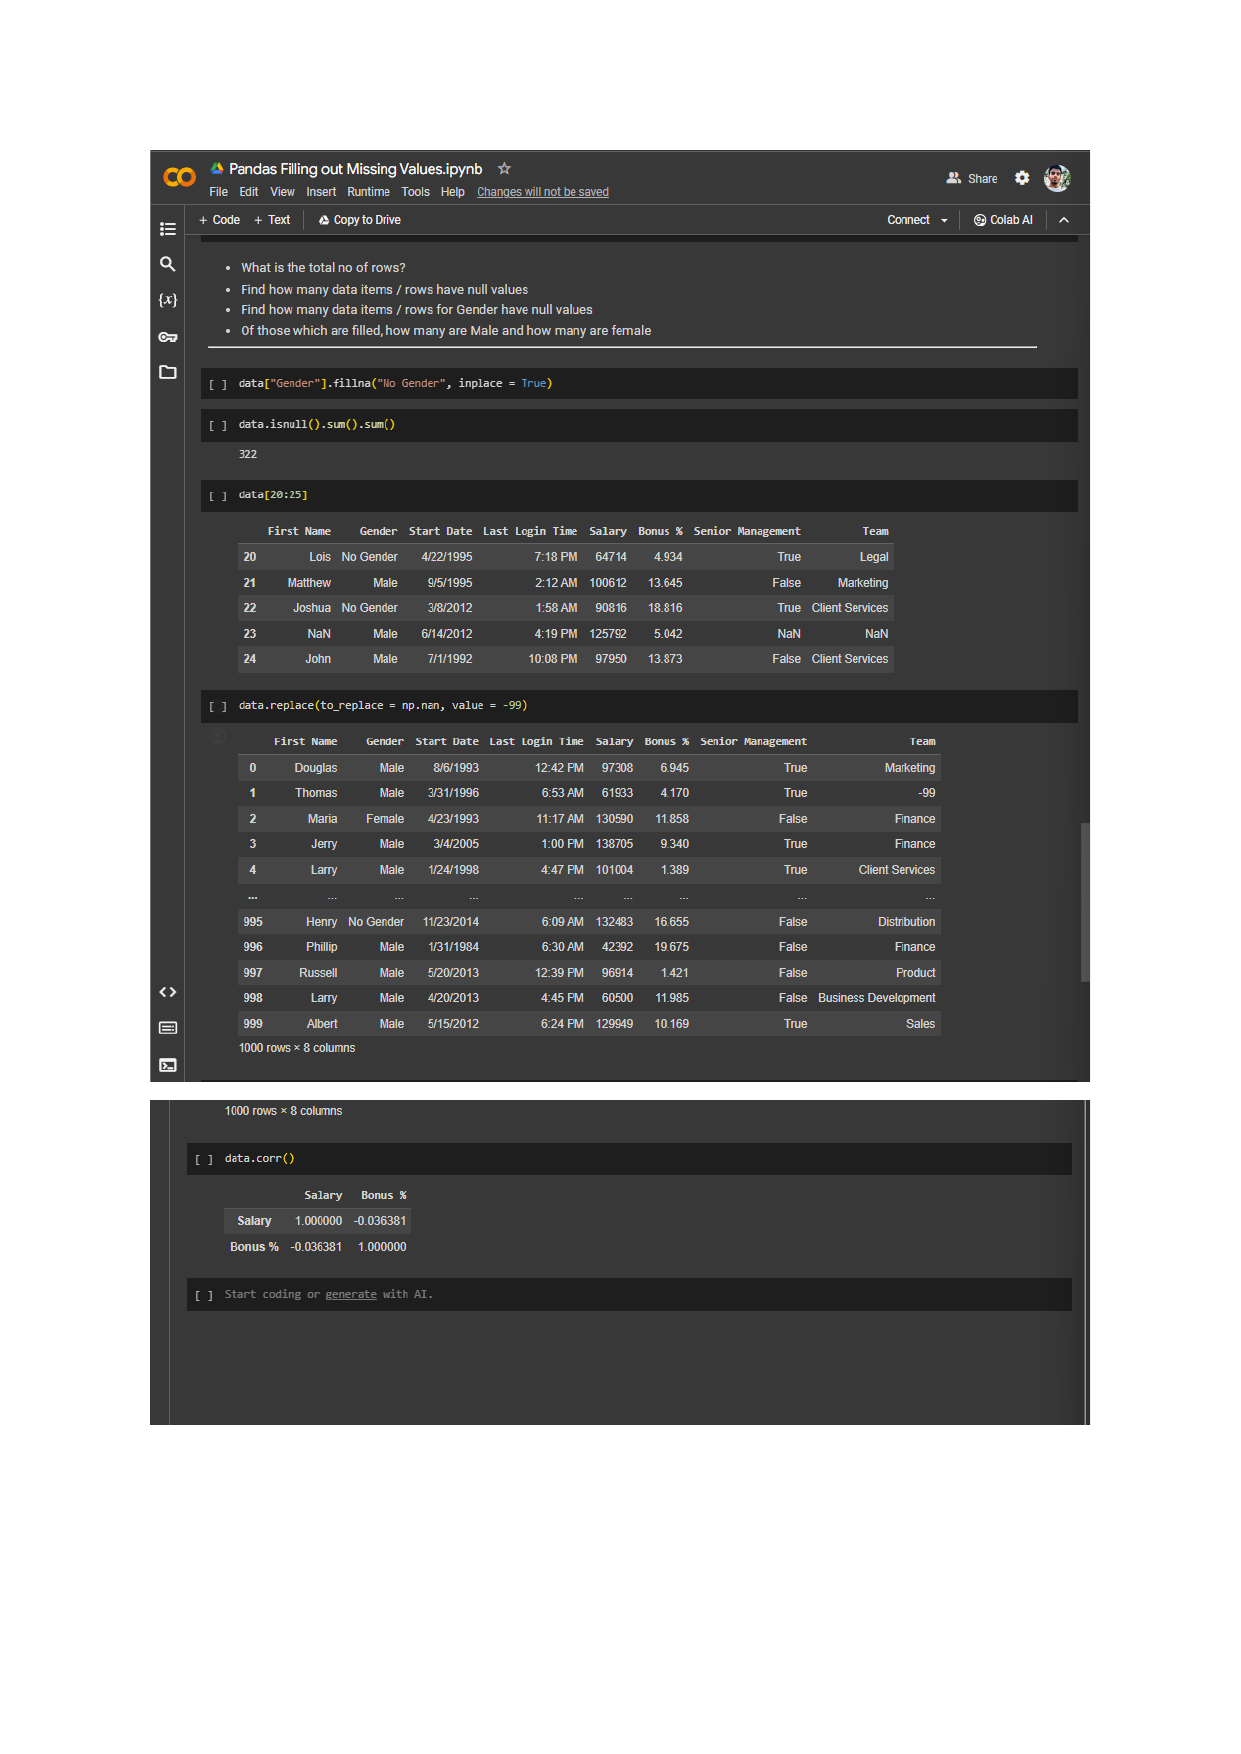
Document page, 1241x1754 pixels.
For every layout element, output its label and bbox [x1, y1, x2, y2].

picture [150, 150, 1091, 1082]
picture [150, 1100, 1091, 1425]
